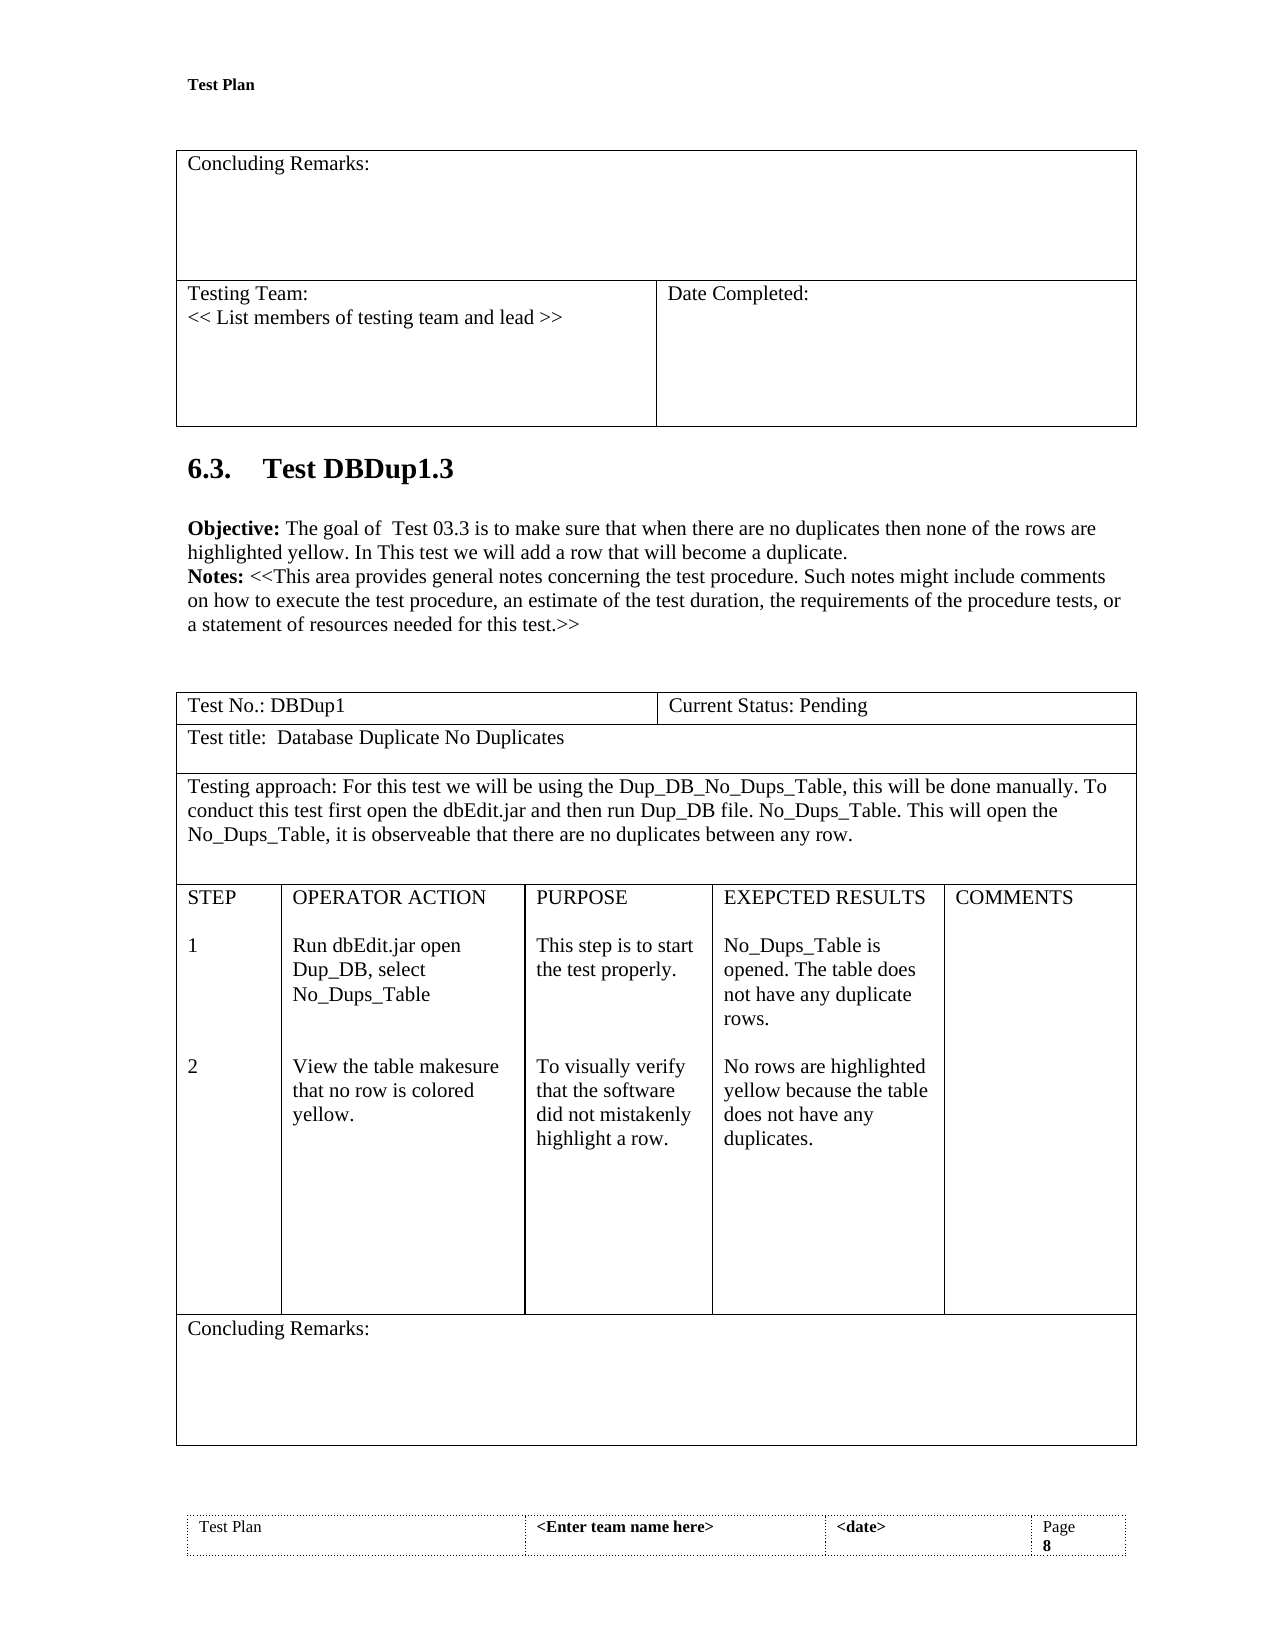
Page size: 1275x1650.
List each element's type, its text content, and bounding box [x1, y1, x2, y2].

table_header Current Status: Pending [658, 693, 1136, 723]
table_cell Testing Team: << List members of testing team and lead >> [177, 281, 656, 426]
text Objective: The goal of Test 03.3 is to make sure that when there are no duplicates then none of the rows are highlighted yellow. In This test we will add a row that will become a duplicate. [187, 516, 1125, 564]
text Notes: <<This area provides general notes concerning the test procedure. Such notes might include comments on how to execute the test procedure, an estimate of the test duration, the requirements of the procedure tests, or a statement of resources needed for this test.>> [187, 564, 1125, 636]
table_header Test No.: DBDup1 [177, 693, 657, 723]
table_cell OPERATOR ACTION Run dbEdit.jar open Dup_DB, select No_Dups_Table View the table makesure that no row is colored yellow. [282, 885, 524, 1314]
table_cell Test title: Database Duplicate No Duplicates [177, 725, 1136, 773]
table_cell EXEPCTED RESULTS No_Dups_Table is opened. The table does not have any duplicate rows. No rows are highlighted yellow because the table does not have any duplicates. [713, 885, 944, 1314]
table_cell Concluding Remarks: [177, 1315, 1136, 1444]
subtitle Test DBDup1.3 [187, 452, 1125, 485]
table_cell Date Completed: [657, 281, 1136, 426]
table_cell Concluding Remarks: [177, 151, 1136, 280]
table_cell PURPOSE This step is to start the test properly. To visually verify that the software did not mistakenly highlight a row. [526, 885, 712, 1314]
table_cell COMMENTS [945, 885, 1136, 1314]
table_cell STEP 1 2 [177, 885, 281, 1314]
table_cell Testing approach: For this test we will be using the Dup_DB_No_Dups_Table, this will be done manually. To conduct this test first open the dbEdit.jar and then run Dup_DB file. No_Dups_Table. This will open the No_Dups_Table, it is observeable that there are no duplicates between any row. [177, 774, 1136, 884]
